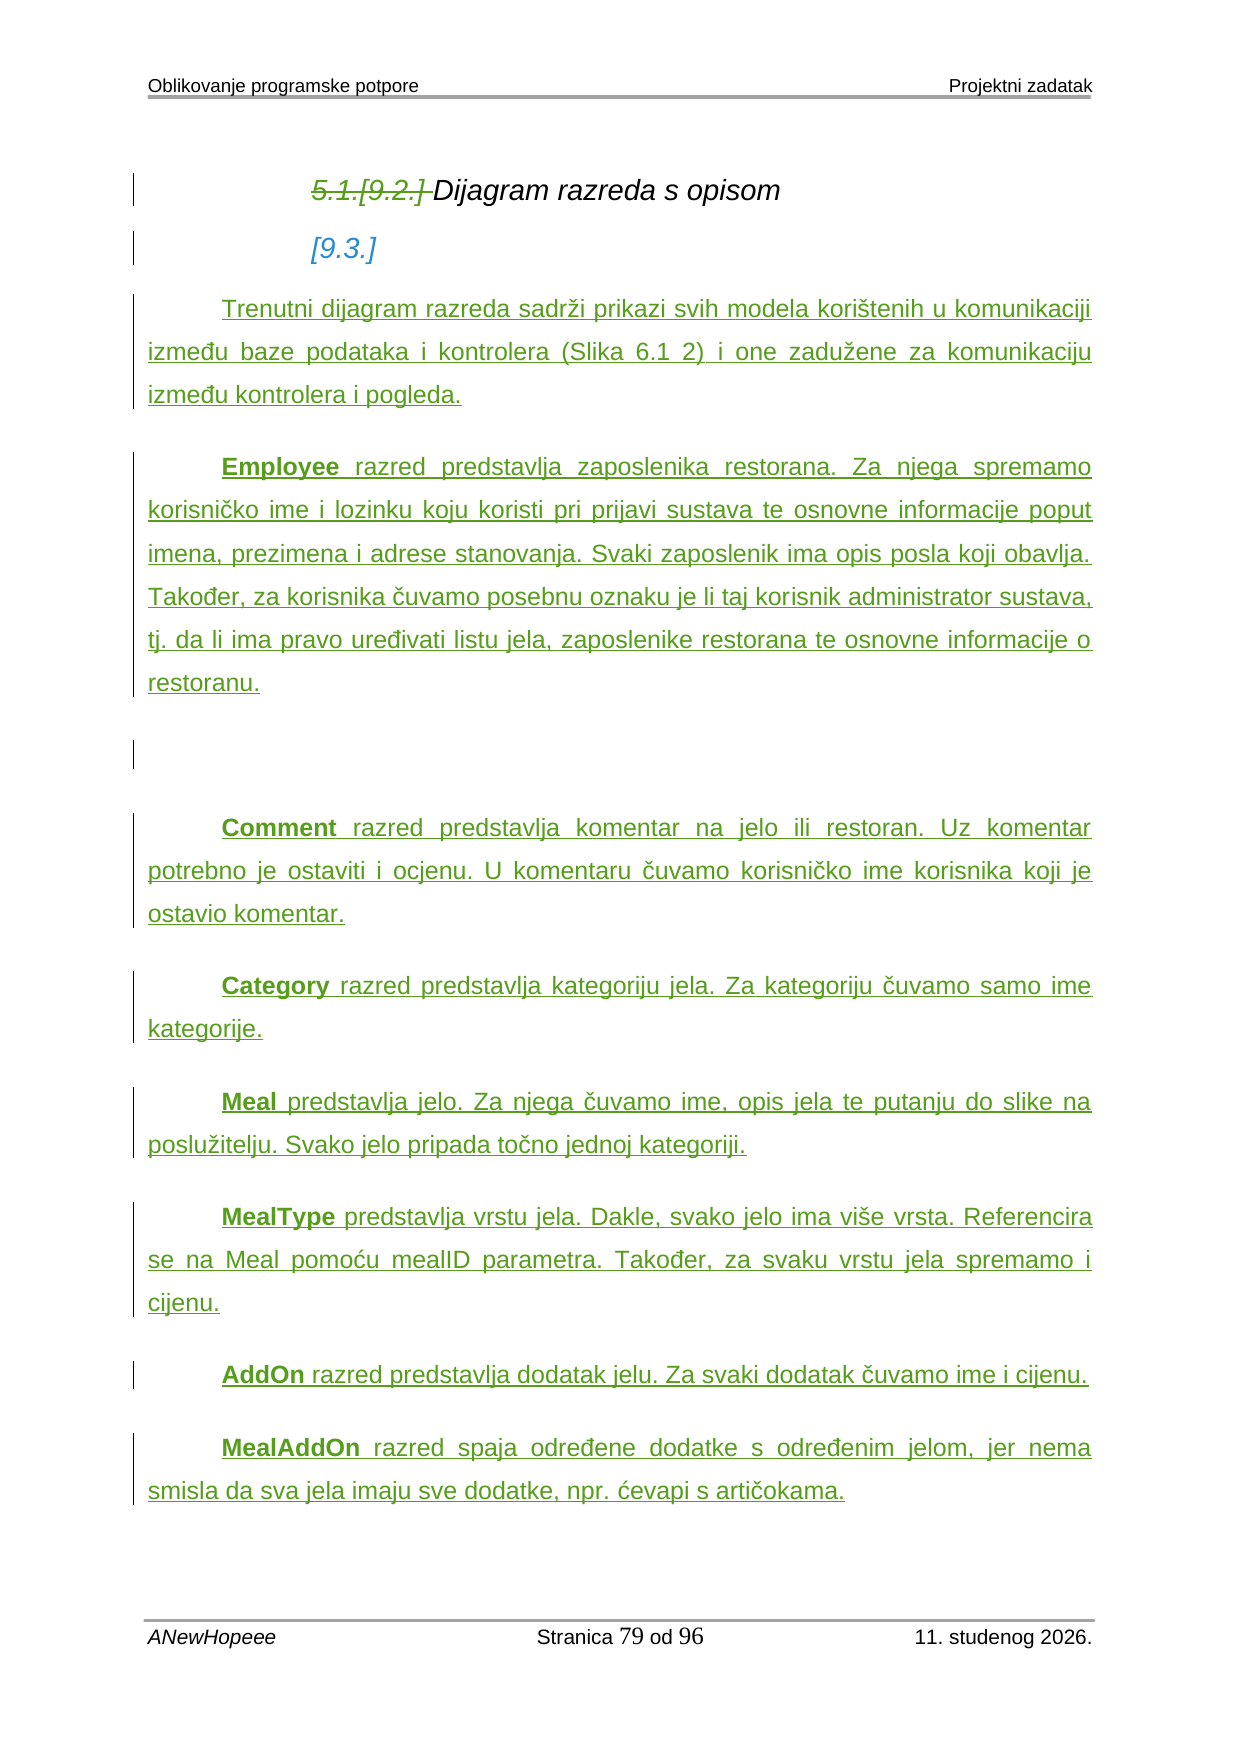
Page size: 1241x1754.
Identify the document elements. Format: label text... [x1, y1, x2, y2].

subtitle Dijagram razreda s opisom [252, 173, 1093, 206]
picture [147, 95, 1092, 99]
